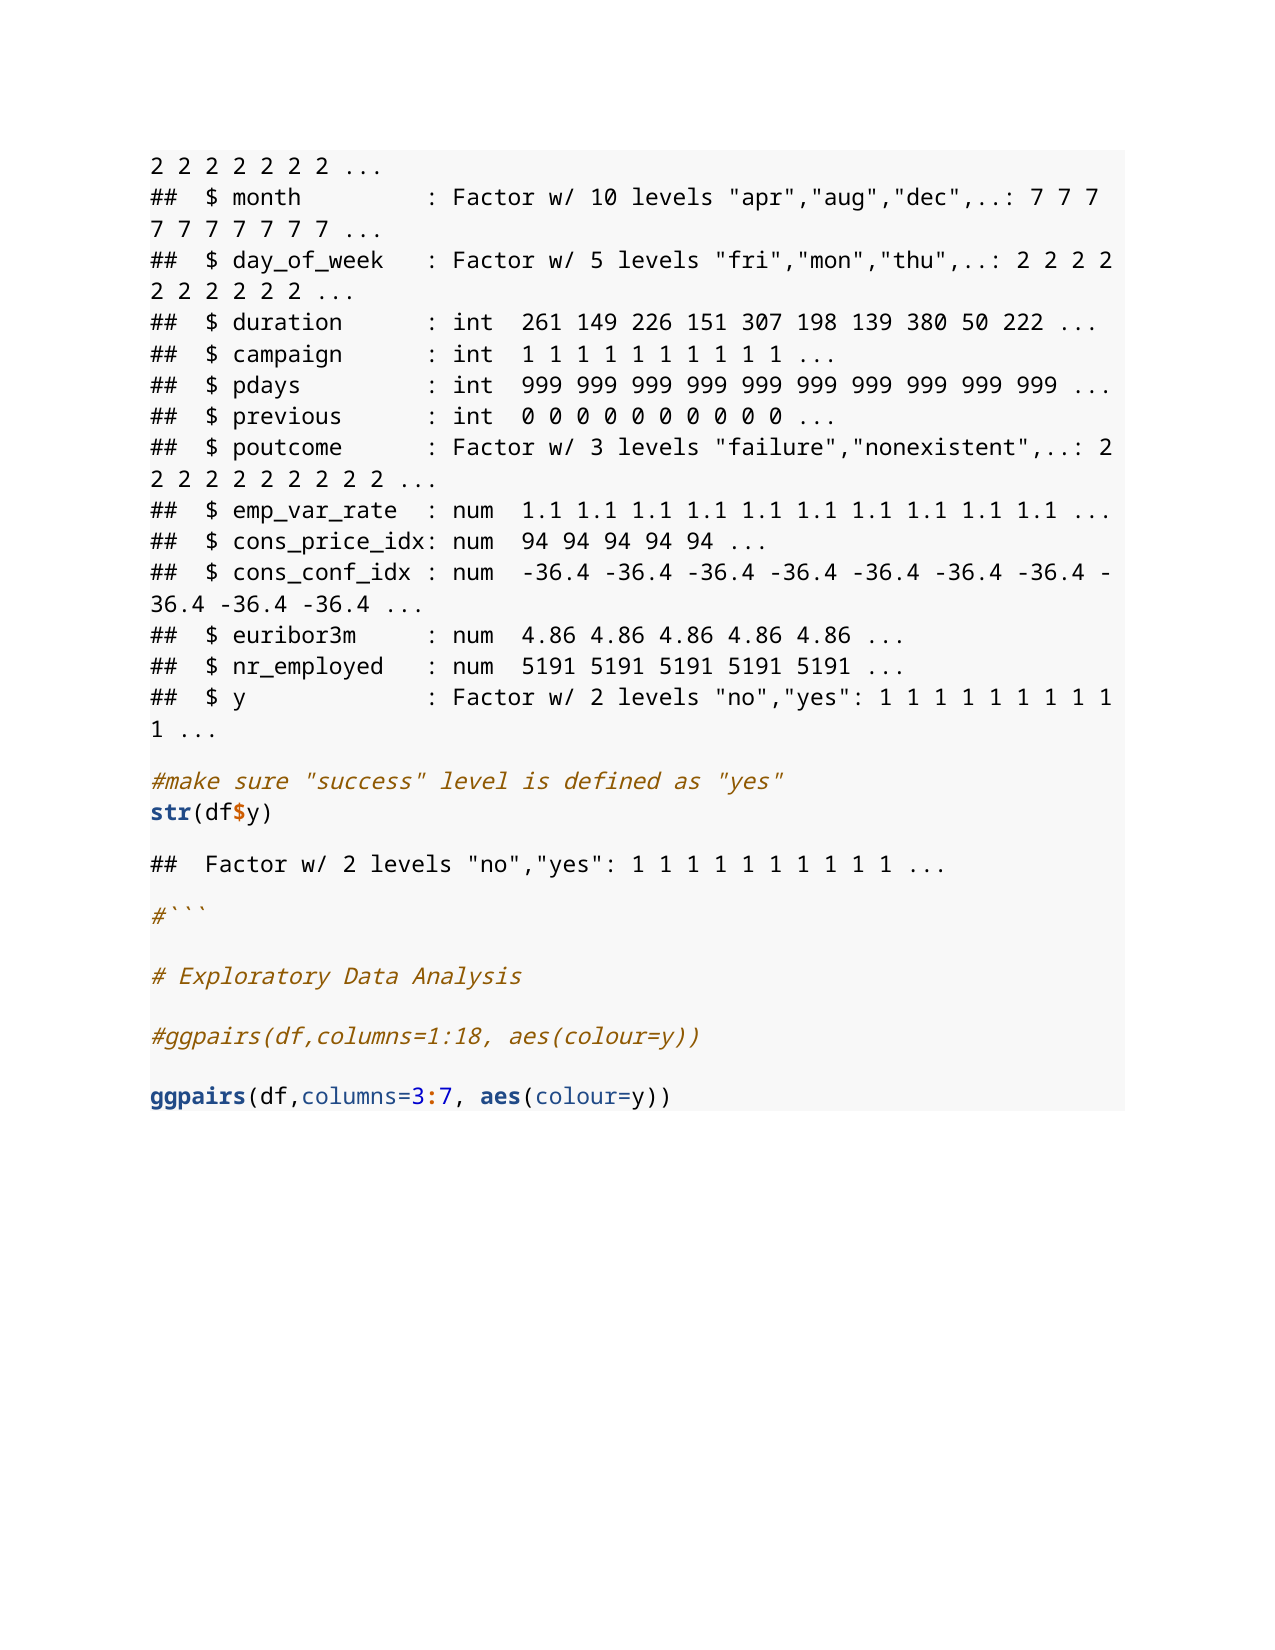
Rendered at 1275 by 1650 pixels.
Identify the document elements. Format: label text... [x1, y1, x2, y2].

text #``` # Exploratory Data Analysis #ggpairs(df,columns=1:18, aes(colour=y)) ggpairs(df,columns=3:7, aes(colour=y)) [150, 900, 1125, 1111]
text #make sure "success" level is defined as "yes" str(df$y) [150, 764, 1125, 827]
text ## Factor w/ 2 levels "no","yes": 1 1 1 1 1 1 1 1 1 1 ... [150, 848, 1125, 879]
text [150, 150, 1125, 744]
